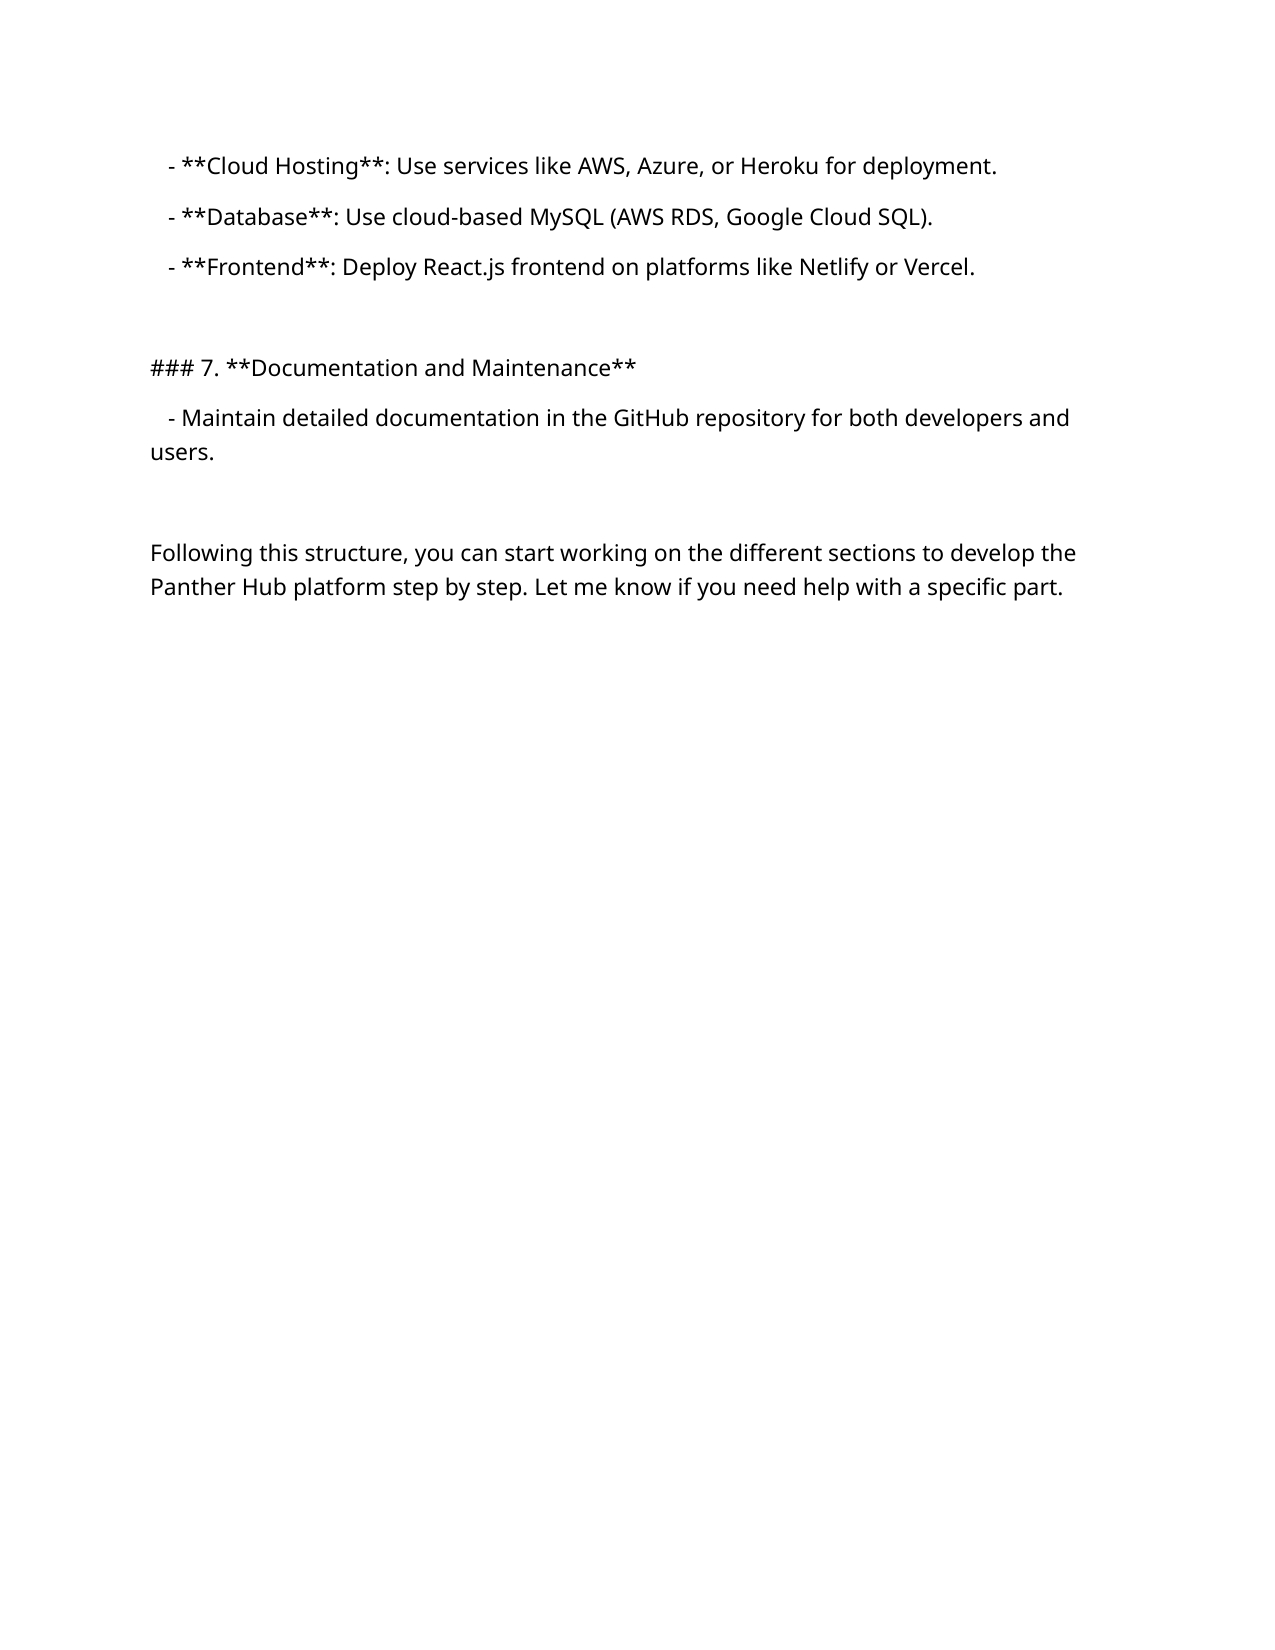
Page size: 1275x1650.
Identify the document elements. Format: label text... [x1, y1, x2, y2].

text ### 7. **Documentation and Maintenance** [150, 352, 1125, 383]
text Following this structure, you can start working on the different sections to develop the Panther Hub platform step by step. Let me know if you need help with a specific part. [150, 537, 1125, 602]
text - **Database**: Use cloud-based MySQL (AWS RDS, Google Cloud SQL). [150, 200, 1125, 232]
text - **Cloud Hosting**: Use services like AWS, Azure, or Heroku for deployment. [150, 150, 1125, 181]
text - Maintain detailed documentation in the GitHub repository for both developers and users. [150, 402, 1125, 467]
text - **Frontend**: Deploy React.js frontend on platforms like Netlify or Vercel. [150, 251, 1125, 282]
